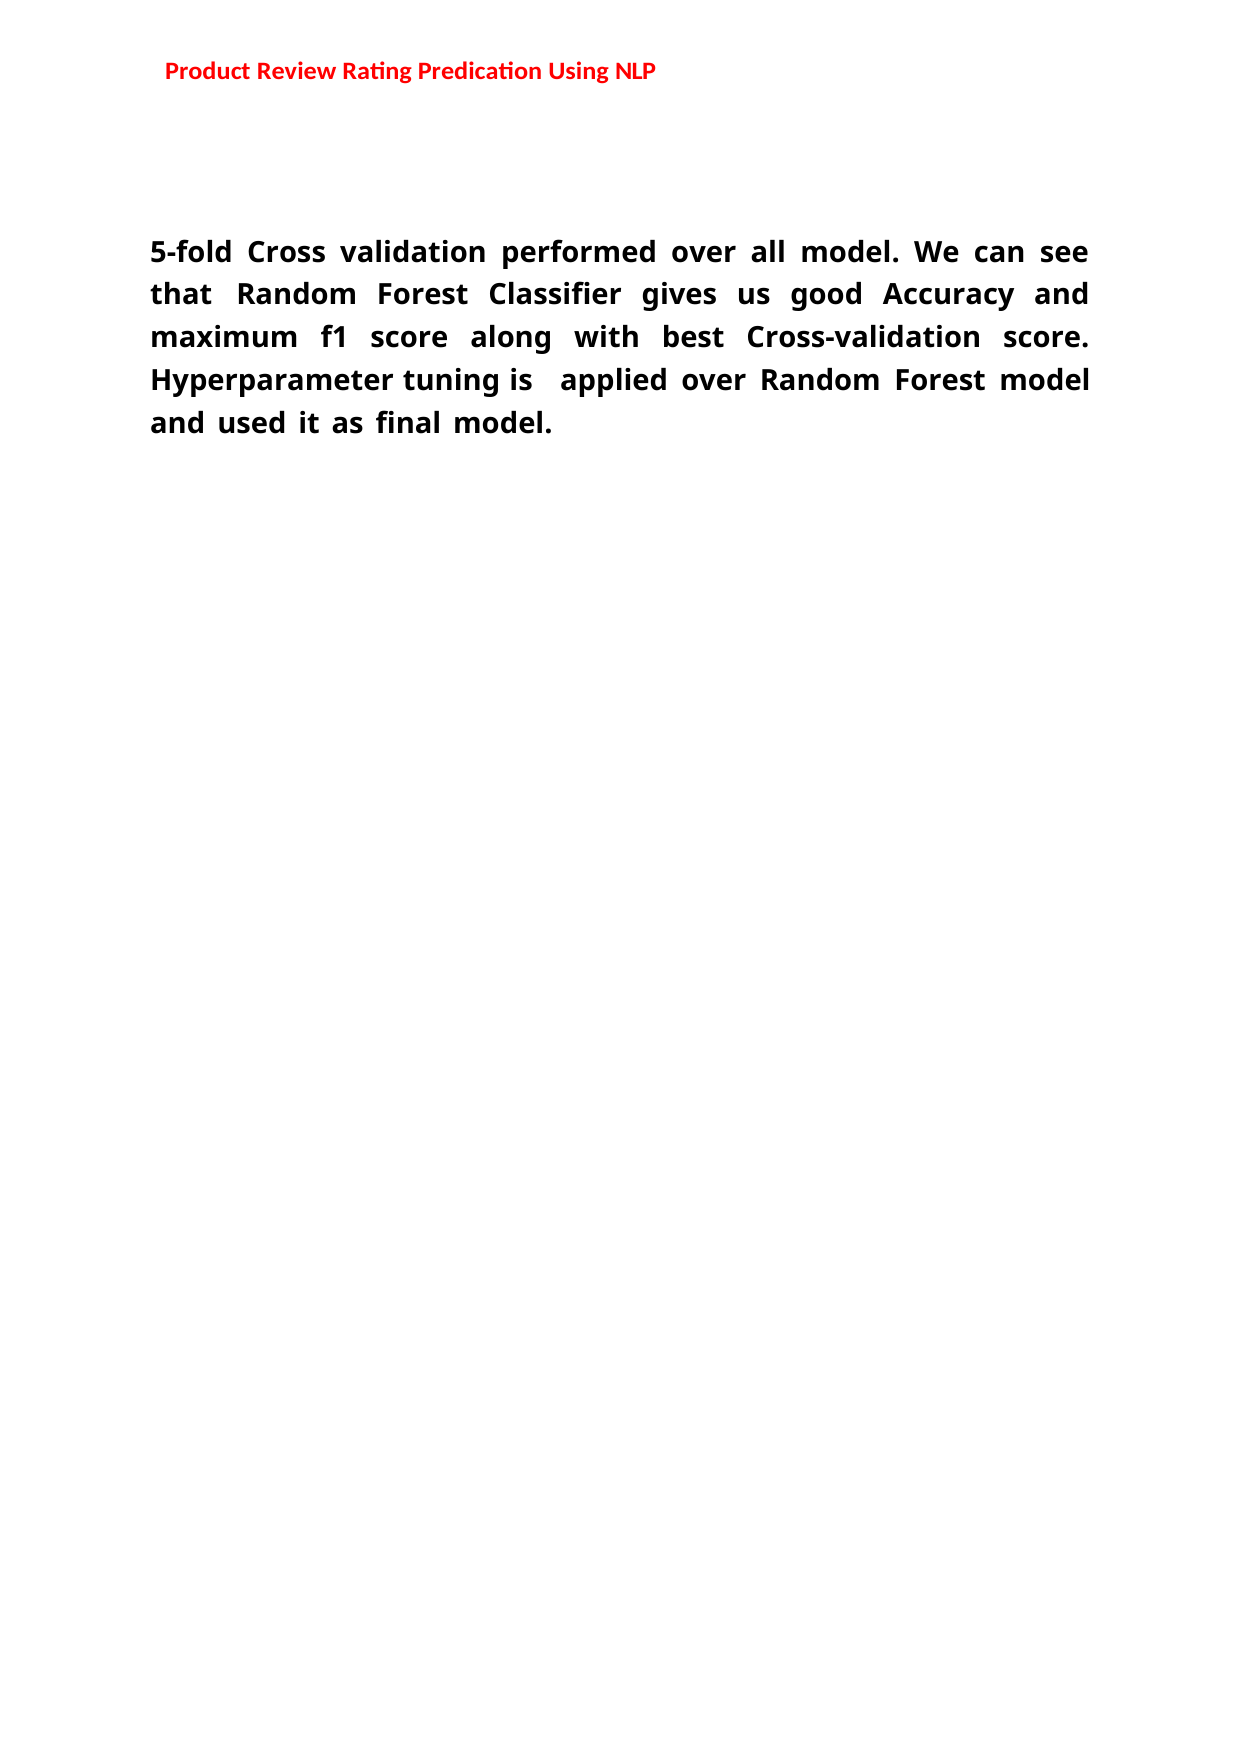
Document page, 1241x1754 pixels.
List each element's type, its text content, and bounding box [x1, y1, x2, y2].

text 17 Product Review Rating Predication Using NLP [116, 55, 1103, 88]
text 5-fold Cross validation performed over all model. We can see that Random Forest Classifier gives us good Accuracy and maximum f1 score along with best Cross-validation score. Hyperparameter tuning is applied over Random Forest model and used it as final model. [150, 231, 1091, 442]
